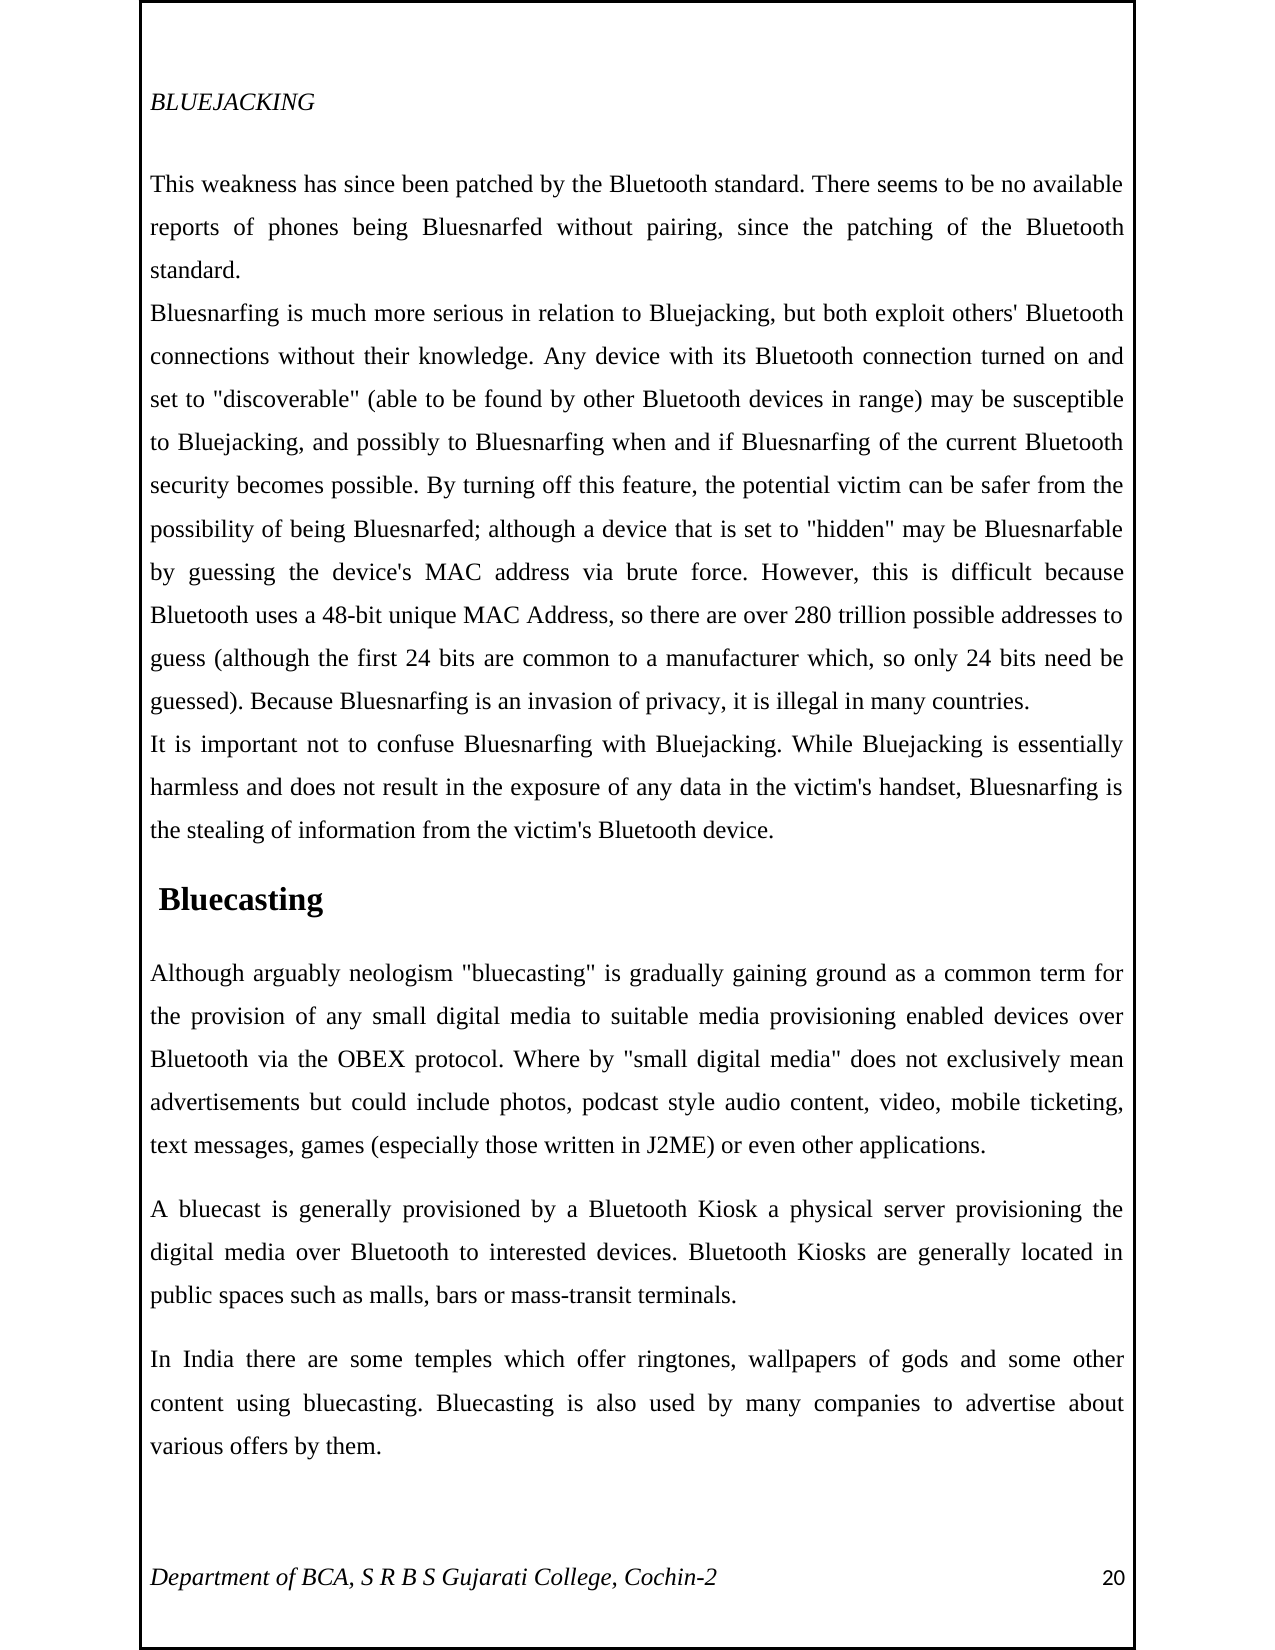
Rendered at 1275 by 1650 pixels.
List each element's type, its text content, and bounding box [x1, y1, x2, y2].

text Bluecasting [150, 879, 1125, 918]
text In India there are some temples which offer ringtones, wallpapers of gods and some other content using bluecasting. Bluecasting is also used by many companies to advertise about various offers by them. [150, 1344, 1125, 1459]
text This weakness has since been patched by the Bluetooth standard. There seems to be no available reports of phones being Bluesnarfed without pairing, since the patching of the Bluetooth standard. [150, 169, 1125, 284]
text It is important not to confuse Bluesnarfing with Bluejacking. While Bluejacking is essentially harmless and does not result in the exposure of any data in the victim's handset, Bluesnarfing is the stealing of information from the victim's Bluetooth device. [150, 729, 1125, 844]
text Bluesnarfing is much more serious in relation to Bluejacking, but both exploit others' Bluetooth connections without their knowledge. Any device with its Bluetooth connection turned on and set to "discoverable" (able to be found by other Bluetooth devices in range) may be susceptible to Bluejacking, and possibly to Bluesnarfing when and if Bluesnarfing of the current Bluetooth security becomes possible. By turning off this feature, the potential victim can be safer from the possibility of being Bluesnarfed; although a device that is set to "hidden" may be Bluesnarfable by guessing the device's MAC address via brute force. However, this is difficult because Bluetooth uses a 48-bit unique MAC Address, so there are over 280 trillion possible addresses to guess (although the first 24 bits are common to a manufacturer which, so only 24 bits need be guessed). Because Bluesnarfing is an invasion of privacy, it is illegal in many countries. [150, 298, 1125, 715]
text A bluecast is generally provisioned by a Bluetooth Kiosk a physical server provisioning the digital media over Bluetooth to interested devices. Bluetooth Kiosks are generally located in public spaces such as malls, bars or mass-transit terminals. [150, 1194, 1125, 1309]
text Although arguably neologism "bluecasting" is gradually gaining ground as a common term for the provision of any small digital media to suitable media provisioning enabled devices over Bluetooth via the OBEX protocol. Where by "small digital media" does not exclusively mean advertisements but could include photos, podcast style audio content, video, mobile ticketing, text messages, games (especially those written in J2ME) or even other applications. [150, 958, 1125, 1159]
